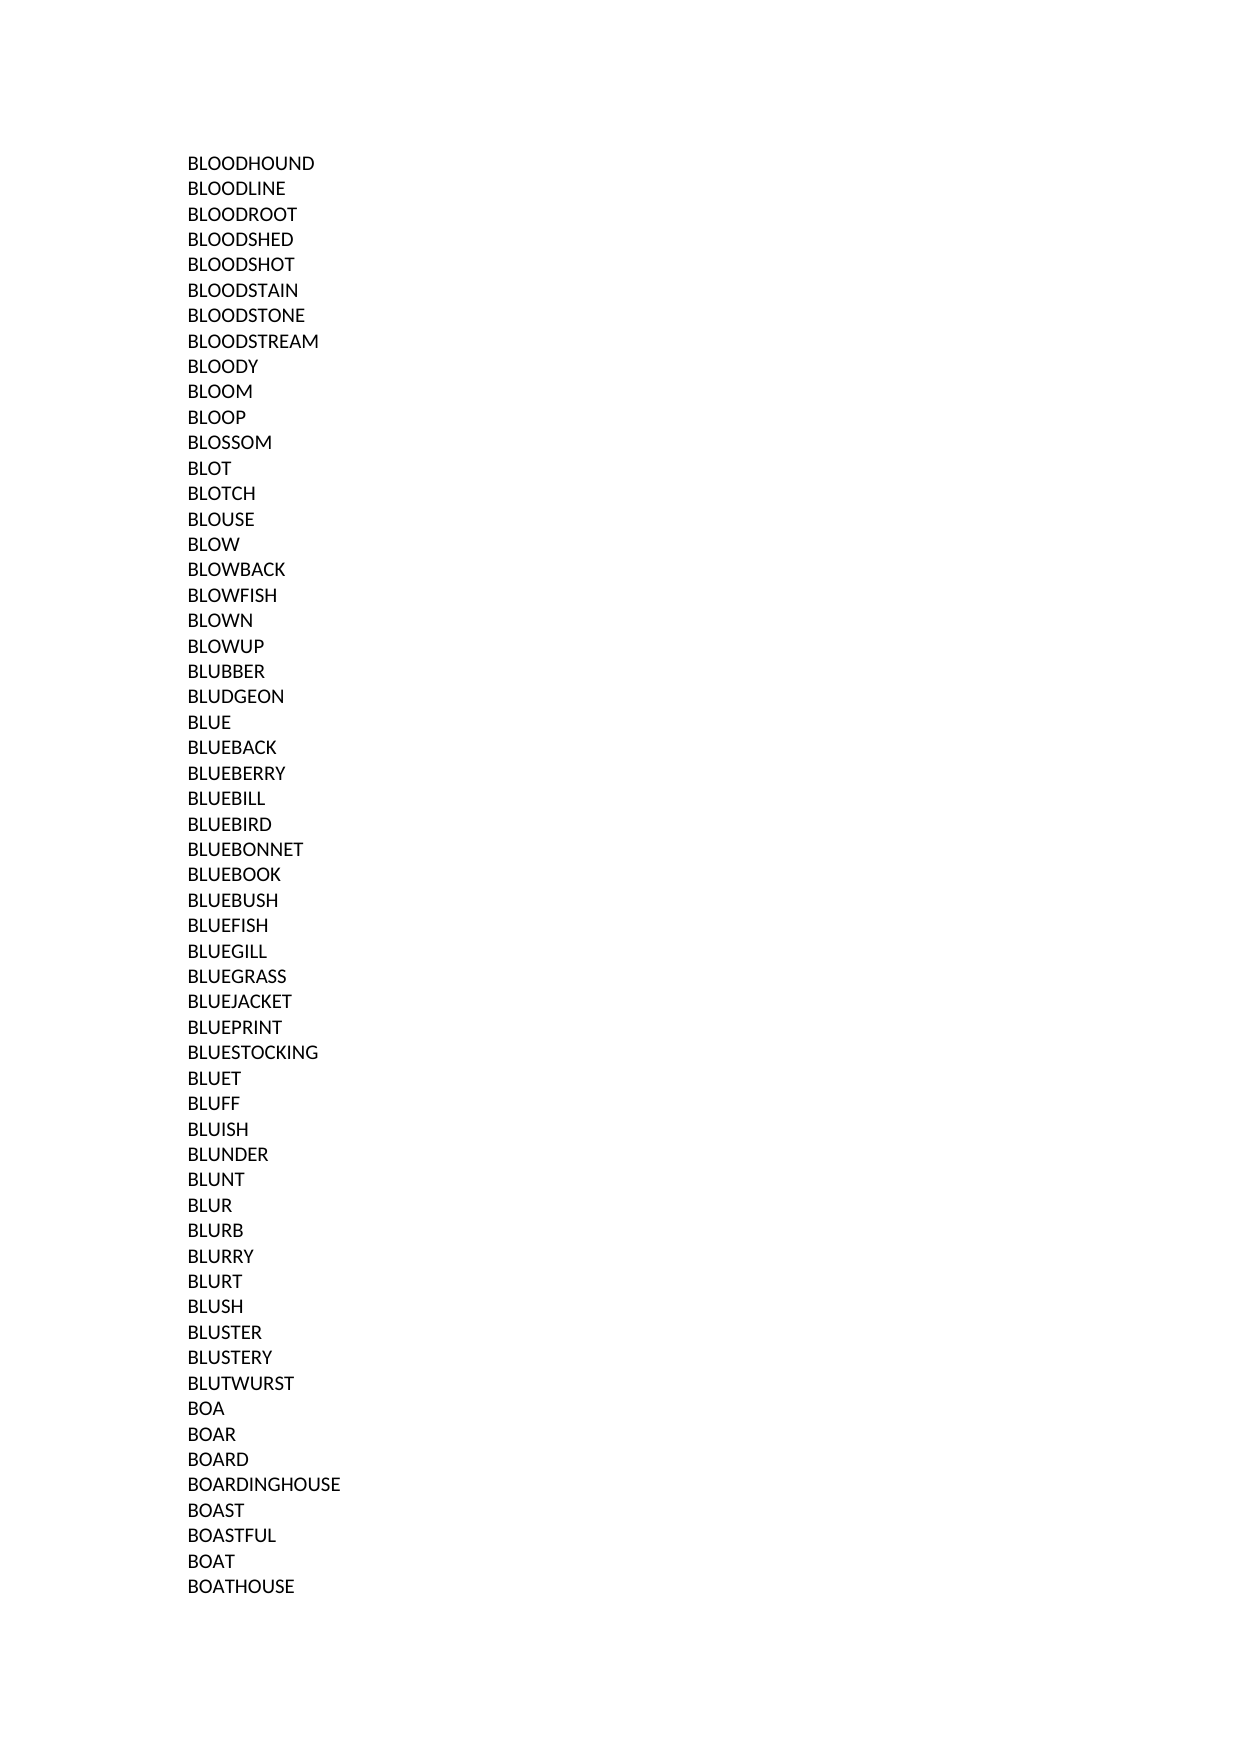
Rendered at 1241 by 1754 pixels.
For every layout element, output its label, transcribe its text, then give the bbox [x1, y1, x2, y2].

text BOARD [187, 1446, 1053, 1472]
text BLOODSTONE [187, 302, 1053, 328]
text BLUNDER [187, 1141, 1053, 1167]
text BLURRY [187, 1243, 1053, 1268]
text BOATHOUSE [187, 1573, 1053, 1599]
text BLUEJACKET [187, 989, 1053, 1014]
text BLOODROOT [187, 201, 1053, 226]
text BLUFF [187, 1090, 1053, 1116]
text BLOWBACK [187, 557, 1053, 582]
text BLUSH [187, 1294, 1053, 1319]
text BLOOP [187, 404, 1053, 429]
text BLOUSE [187, 506, 1053, 531]
text BLURT [187, 1268, 1053, 1294]
text BOASTFUL [187, 1522, 1053, 1548]
text BLUEBOOK [187, 862, 1053, 887]
text BLUET [187, 1065, 1053, 1090]
text BLUBBER [187, 658, 1053, 684]
text BOAST [187, 1497, 1053, 1522]
text BLUEFISH [187, 912, 1053, 938]
text BLOWFISH [187, 582, 1053, 607]
text BLUEBONNET [187, 836, 1053, 862]
text BLUEPRINT [187, 1014, 1053, 1039]
text BLURB [187, 1217, 1053, 1243]
text BLUR [187, 1192, 1053, 1217]
text BOAR [187, 1421, 1053, 1446]
text BLOOM [187, 379, 1053, 404]
text BLOODLINE [187, 175, 1053, 201]
text BLUSTER [187, 1319, 1053, 1344]
text BLOTCH [187, 480, 1053, 506]
text BOA [187, 1395, 1053, 1421]
text BLUEBUSH [187, 887, 1053, 912]
text BLUNT [187, 1167, 1053, 1192]
text BLUTWURST [187, 1370, 1053, 1395]
text BLOODSHOT [187, 252, 1053, 277]
text BLUEBACK [187, 734, 1053, 760]
text BLOODSTAIN [187, 277, 1053, 302]
text BLUSTERY [187, 1344, 1053, 1370]
text BLUEBIRD [187, 811, 1053, 836]
text BLUEGRASS [187, 963, 1053, 989]
text BLUDGEON [187, 684, 1053, 709]
text BLOODSTREAM [187, 328, 1053, 353]
text BLOWUP [187, 633, 1053, 658]
text BOARDINGHOUSE [187, 1472, 1053, 1497]
text BOAT [187, 1548, 1053, 1573]
text BLOW [187, 531, 1053, 557]
text BLOODHOUND [187, 150, 1053, 175]
text BLUEGILL [187, 938, 1053, 963]
text BLOWN [187, 607, 1053, 633]
text BLUISH [187, 1116, 1053, 1141]
text BLOT [187, 455, 1053, 480]
text BLOODY [187, 353, 1053, 379]
text BLOODSHED [187, 226, 1053, 252]
text BLUEBERRY [187, 760, 1053, 785]
text BLOSSOM [187, 429, 1053, 455]
text BLUE [187, 709, 1053, 734]
text BLUEBILL [187, 785, 1053, 811]
text BLUESTOCKING [187, 1039, 1053, 1065]
